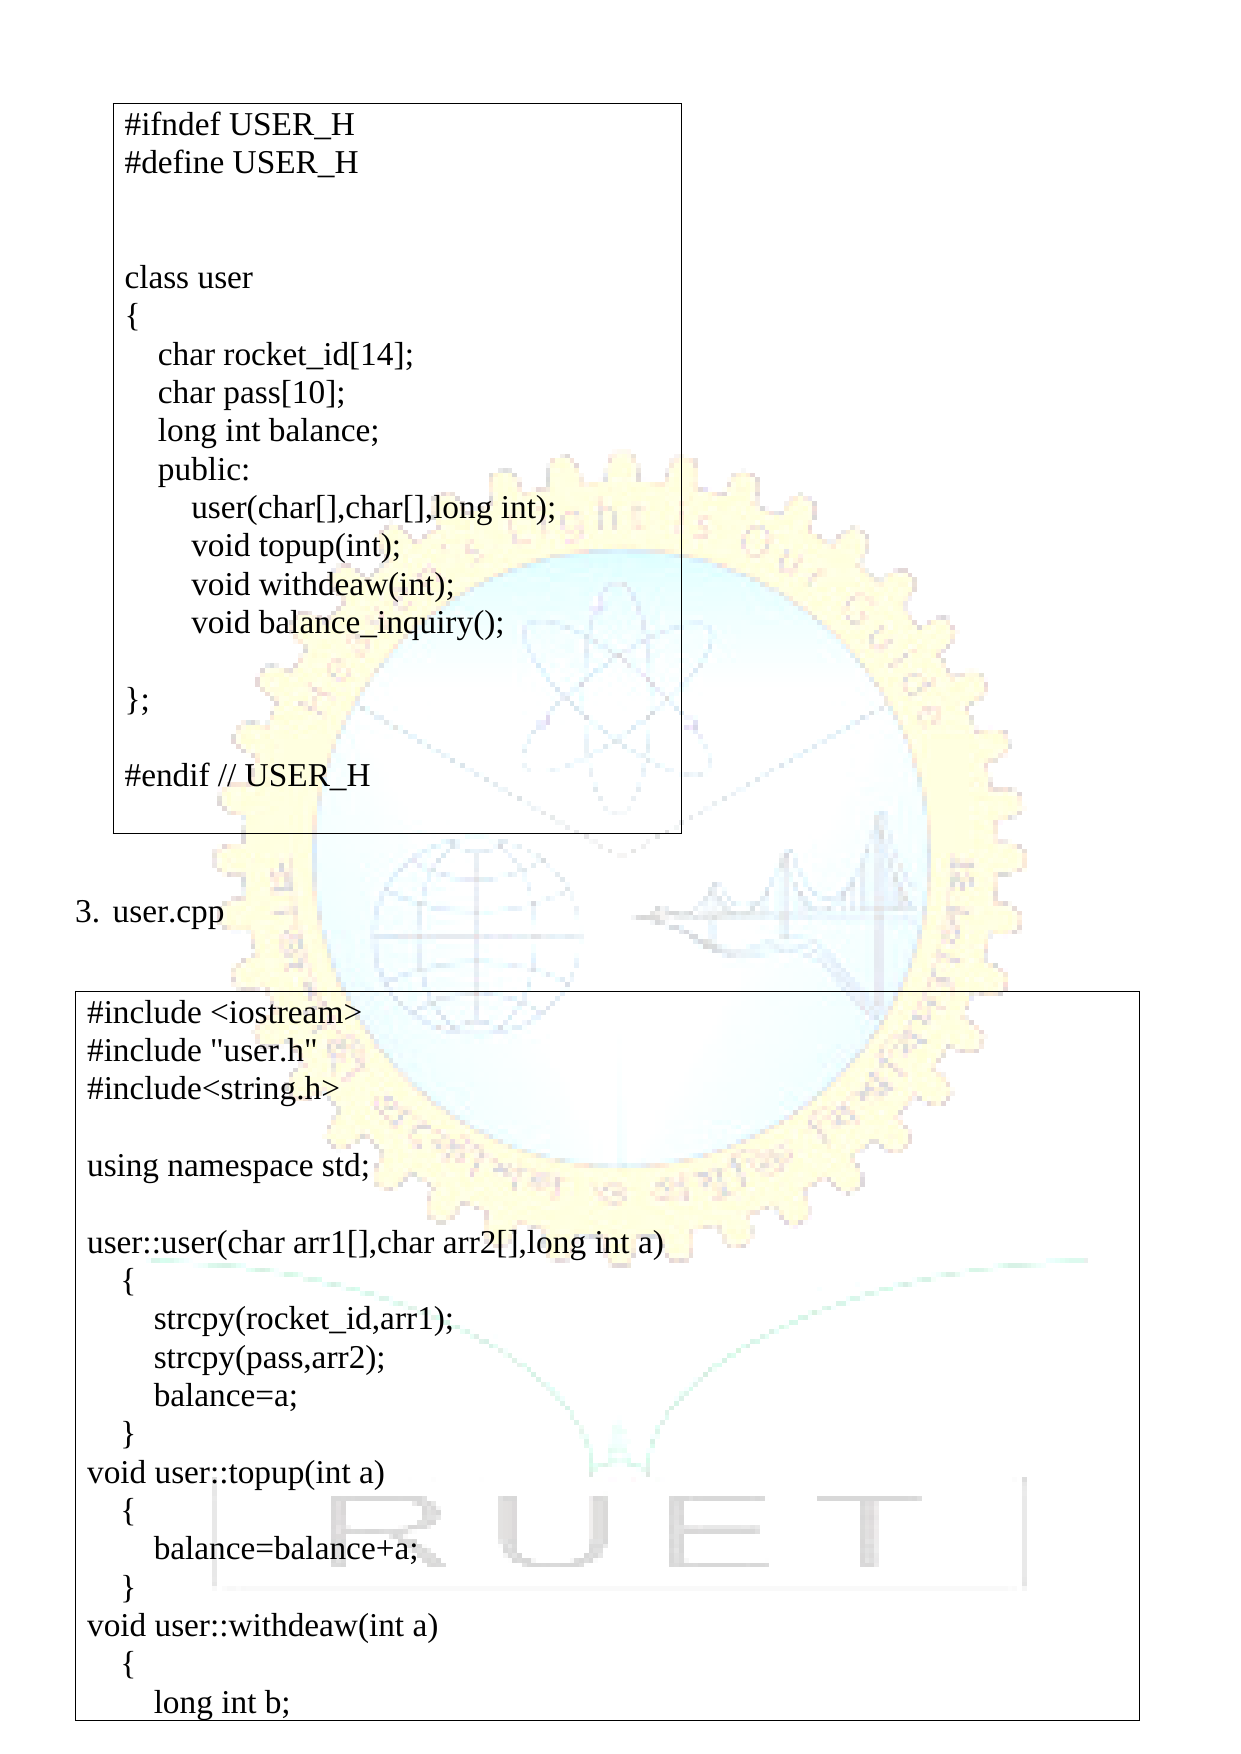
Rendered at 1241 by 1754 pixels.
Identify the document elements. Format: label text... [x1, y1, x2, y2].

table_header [76, 992, 1139, 1720]
list user.cpp [75, 891, 1240, 930]
table_header #ifndef USER_H #define USER_H class user { char rocket_id[14]; char pass[10]; long int balance; public: user(char[],char[],long int); void topup(int); void withdeaw(int); void balance_inquiry(); }; #endif // USER_H [114, 104, 681, 832]
